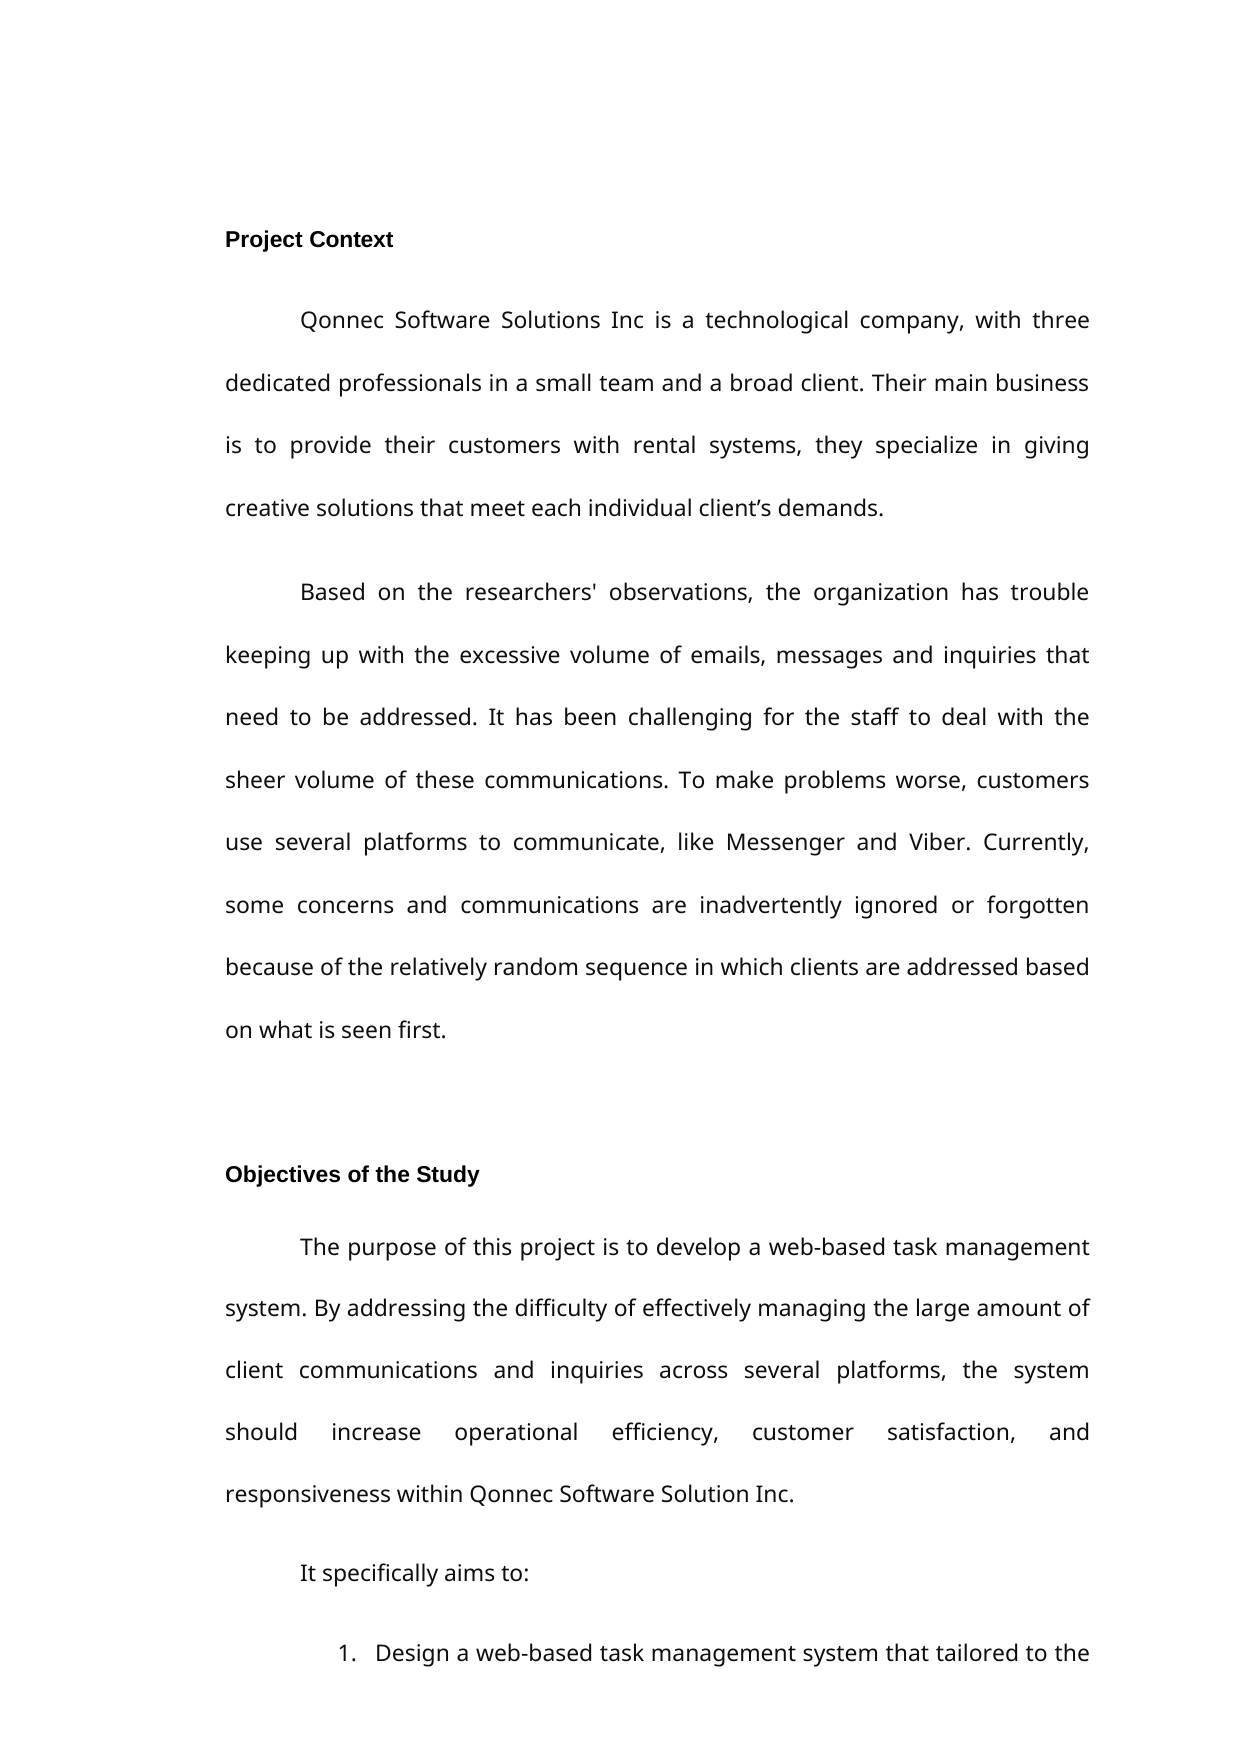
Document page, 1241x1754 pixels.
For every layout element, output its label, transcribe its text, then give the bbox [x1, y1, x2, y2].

text The purpose of this project is to develop a web-based task management system. By addressing the difficulty of effectively managing the large amount of client communications and inquiries across several platforms, the system should increase operational efficiency, customer satisfaction, and responsiveness within Qonnec Software Solution Inc. [225, 1230, 1091, 1509]
subtitle Objectives of the Study [225, 1161, 559, 1187]
subtitle Project Context [225, 226, 1213, 253]
text Qonnec Software Solutions Inc is a technological company, with three dedicated professionals in a small team and a broad client. Their main business is to provide their customers with rental systems, they specialize in giving creative solutions that meet each individual client’s demands. [225, 304, 1091, 523]
text It specifically aims to: [225, 1557, 1091, 1588]
text Based on the researchers' observations, the organization has trouble keeping up with the excessive volume of emails, messages and inquiries that need to be addressed. It has been challenging for the staff to deal with the sheer volume of these communications. To make problems worse, customers use several platforms to communicate, like Messenger and Viber. Currently, some concerns and communications are inadvertently ignored or forgotten because of the relatively random sequence in which clients are addressed based on what is seen first. [225, 576, 1091, 1045]
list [337, 1636, 1091, 1668]
